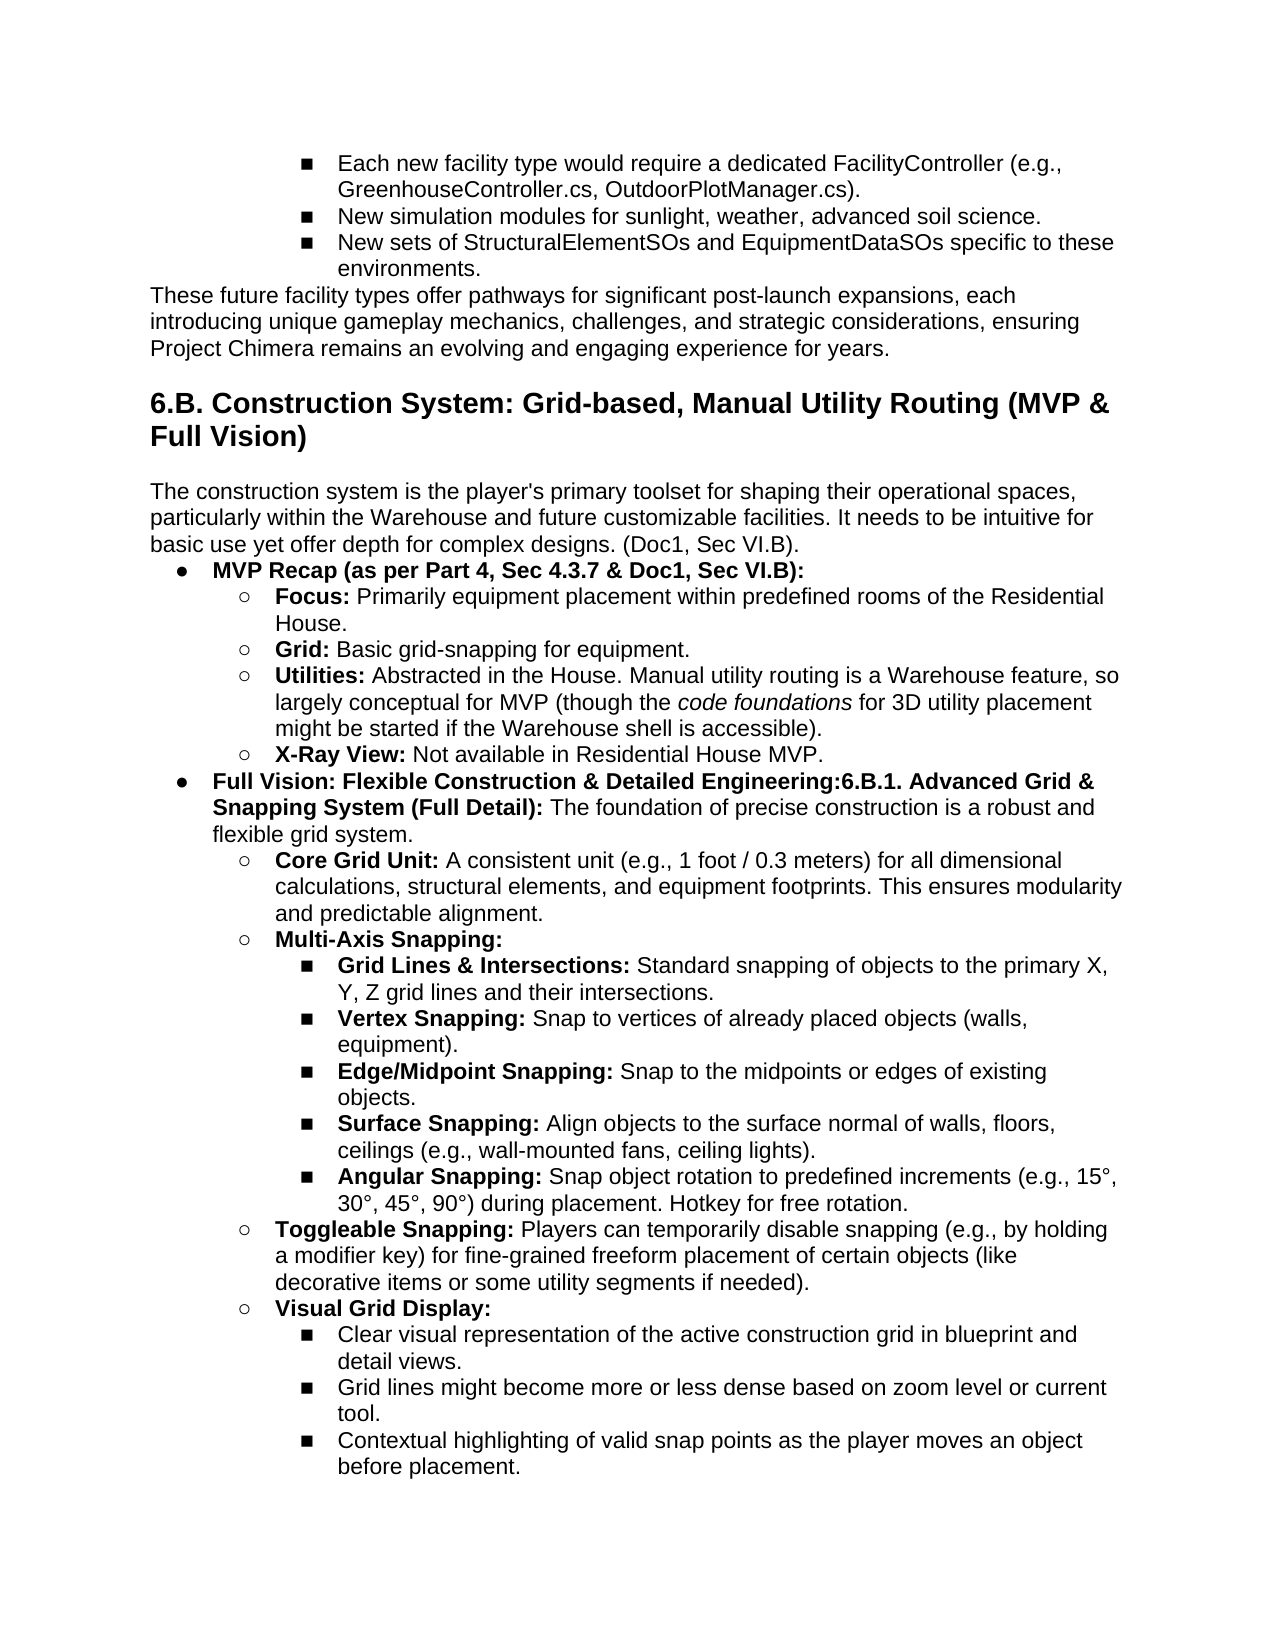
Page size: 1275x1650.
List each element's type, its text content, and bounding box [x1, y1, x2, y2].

list X-Ray View: Not available in Residential House MVP. [237, 741, 1125, 768]
list Surface Snapping: Align objects to the surface normal of walls, floors, ceilings (e.g., wall-mounted fans, ceiling lights). [300, 1110, 1125, 1163]
list Contextual highlighting of valid snap points as the player moves an object before placement. [300, 1427, 1125, 1479]
list Multi-Axis Snapping: [237, 926, 1125, 952]
list Grid Lines & Intersections: Standard snapping of objects to the primary X, Y, Z grid lines and their intersections. [300, 952, 1125, 1005]
list Each new facility type would require a dedicated FacilityController (e.g., GreenhouseController.cs, OutdoorPlotManager.cs). [300, 150, 1125, 203]
list MVP Recap (as per Part 4, Sec 4.3.7 & Doc1, Sec VI.B): [175, 557, 1125, 583]
text The construction system is the player's primary toolset for shaping their operational spaces, particularly within the Warehouse and future customizable facilities. It needs to be intuitive for basic use yet offer depth for complex designs. (Doc1, Sec VI.B). [150, 478, 1125, 557]
list Visual Grid Display: [237, 1295, 1125, 1321]
list Toggleable Snapping: Players can temporarily disable snapping (e.g., by holding a modifier key) for fine-grained freeform placement of certain objects (like decorative items or some utility segments if needed). [237, 1216, 1125, 1295]
list Focus: Primarily equipment placement within predefined rooms of the Residential House. [237, 583, 1125, 636]
list Clear visual representation of the active construction grid in blueprint and detail views. [300, 1321, 1125, 1374]
list Vertex Snapping: Snap to vertices of already placed objects (walls, equipment). [300, 1005, 1125, 1058]
text These future facility types offer pathways for significant post-launch expansions, each introducing unique gameplay mechanics, challenges, and strategic considerations, ensuring Project Chimera remains an evolving and engaging experience for years. [150, 282, 1125, 361]
list Angular Snapping: Snap object rotation to predefined increments (e.g., 15°, 30°, 45°, 90°) during placement. Hotkey for free rotation. [300, 1163, 1125, 1216]
list Utilities: Abstracted in the House. Manual utility routing is a Warehouse feature, so largely conceptual for MVP (though the code foundations for 3D utility placement might be started if the Warehouse shell is accessible). [237, 662, 1125, 741]
list Grid: Basic grid-snapping for equipment. [237, 636, 1125, 662]
list New sets of StructuralElementSOs and EquipmentDataSOs specific to these environments. [300, 229, 1125, 282]
list New simulation modules for sunlight, weather, advanced soil science. [300, 203, 1125, 229]
list Edge/Midpoint Snapping: Snap to the midpoints or edges of existing objects. [300, 1058, 1125, 1110]
subtitle 6.B. Construction System: Grid-based, Manual Utility Routing (MVP & Full Vision) [150, 386, 1125, 453]
list Core Grid Unit: A consistent unit (e.g., 1 foot / 0.3 meters) for all dimensional calculations, structural elements, and equipment footprints. This ensures modularity and predictable alignment. [237, 847, 1125, 926]
list Grid lines might become more or less dense based on zoom level or current tool. [300, 1374, 1125, 1427]
list Full Vision: Flexible Construction & Detailed Engineering:6.B.1. Advanced Grid & Snapping System (Full Detail): The foundation of precise construction is a robust and flexible grid system. [175, 768, 1125, 847]
